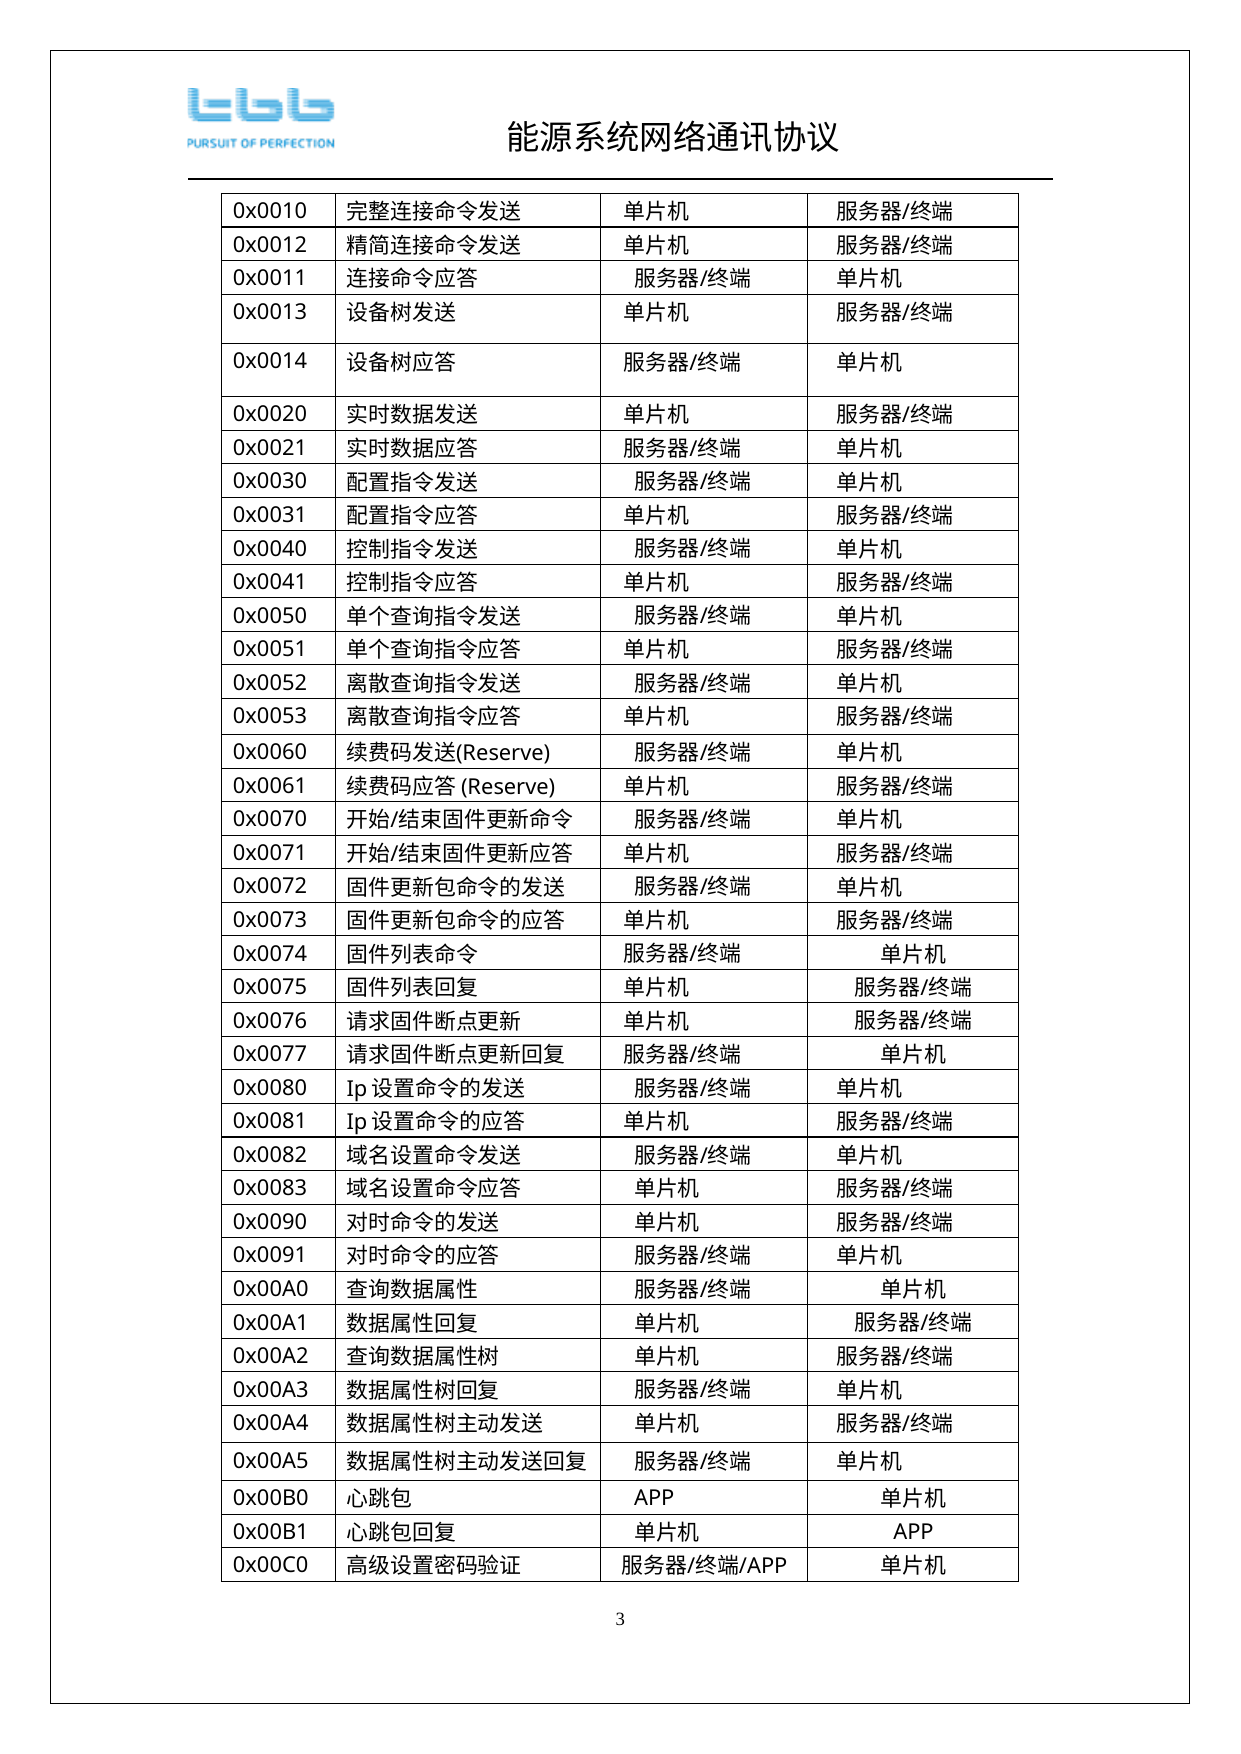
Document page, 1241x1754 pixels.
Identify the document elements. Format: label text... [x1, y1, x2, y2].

table_cell 服务器/终端 [808, 903, 1018, 935]
table_cell 单片机 [601, 565, 807, 597]
table_cell 离散查询指令发送 [336, 665, 600, 698]
table_cell 单片机 [601, 970, 807, 1002]
table_cell Ip设置命令的应答 [336, 1104, 600, 1136]
table_cell 0x0041 [222, 565, 335, 597]
table_cell 配置指令发送 [336, 464, 600, 497]
table_cell 固件列表命令 [336, 936, 600, 969]
table_cell 0x00A4 [222, 1406, 335, 1442]
table_cell 0x0061 [222, 769, 335, 801]
table_cell 单片机 [808, 1481, 1018, 1513]
table_cell 续费码应答 (Reserve) [336, 769, 600, 801]
table_cell 单片机 [808, 598, 1018, 631]
table_cell 单片机 [601, 1406, 807, 1442]
table_cell 实时数据发送 [336, 397, 600, 429]
table_cell 服务器/终端 [808, 1339, 1018, 1371]
table_cell 设备树应答 [336, 344, 600, 396]
table_cell 服务器/终端 [601, 431, 807, 463]
table_cell 请求固件断点更新 [336, 1003, 600, 1036]
table_cell 0x0031 [222, 498, 335, 530]
table_cell 单片机 [808, 1443, 1018, 1480]
table_cell 0x0013 [222, 295, 335, 343]
table_cell 单片机 [808, 1138, 1018, 1170]
table_cell 0x0053 [222, 699, 335, 734]
table_cell 0x0091 [222, 1238, 335, 1271]
table_cell 单片机 [601, 397, 807, 429]
table_cell 服务器/终端 [601, 598, 807, 631]
table_cell 控制指令发送 [336, 531, 600, 564]
table_cell 服务器/终端 [601, 869, 807, 902]
table_cell 单片机 [808, 1238, 1018, 1271]
table_cell 0x0077 [222, 1037, 335, 1069]
table_cell 服务器/终端 [808, 1305, 1018, 1338]
table_cell 心跳包 [336, 1481, 600, 1513]
table_cell 0x0011 [222, 261, 335, 293]
table_cell 0x0012 [222, 228, 335, 260]
table_cell 对时命令的应答 [336, 1238, 600, 1271]
table_cell 单片机 [808, 936, 1018, 969]
table_cell 固件列表回复 [336, 970, 600, 1002]
table_cell 单片机 [601, 1104, 807, 1136]
table_cell 查询数据属性 [336, 1272, 600, 1304]
table_cell 服务器/终端 [808, 1003, 1018, 1036]
table_cell 服务器/终端 [808, 632, 1018, 664]
table_cell 查询数据属性树 [336, 1339, 600, 1371]
table_cell 单个查询指令应答 [336, 632, 600, 664]
table_cell 0x0071 [222, 836, 335, 868]
table_cell 连接命令应答 [336, 261, 600, 293]
table_cell 服务器/终端 [601, 665, 807, 698]
table_cell 0x0073 [222, 903, 335, 935]
table_cell 单片机 [601, 632, 807, 664]
table_cell 单片机 [601, 1305, 807, 1338]
table_cell 控制指令应答 [336, 565, 600, 597]
table_cell 0x0052 [222, 665, 335, 698]
table_cell 单片机 [808, 344, 1018, 396]
table_cell 0x0040 [222, 531, 335, 564]
table_cell APP [601, 1481, 807, 1513]
table_cell 服务器/终端 [808, 836, 1018, 868]
table_cell 服务器/终端 [601, 1070, 807, 1103]
table_cell 0x0020 [222, 397, 335, 429]
table_cell 单片机 [808, 1372, 1018, 1405]
table_cell 单片机 [808, 531, 1018, 564]
table_cell 单片机 [601, 769, 807, 801]
table_cell 单片机 [808, 1070, 1018, 1103]
table_cell 单片机 [601, 228, 807, 260]
table_cell 单片机 [808, 665, 1018, 698]
table_cell 服务器/终端 [808, 565, 1018, 597]
table_cell 服务器/终端 [808, 1171, 1018, 1203]
table_cell 服务器/终端 [601, 1238, 807, 1271]
table_cell 心跳包回复 [336, 1515, 600, 1547]
table_cell 单个查询指令发送 [336, 598, 600, 631]
table_cell 单片机 [808, 464, 1018, 497]
table_cell 0x0050 [222, 598, 335, 631]
picture [187, 88, 336, 150]
table_cell 单片机 [601, 194, 807, 226]
table_cell 单片机 [601, 1339, 807, 1371]
table_cell 服务器/终端 [808, 1406, 1018, 1442]
table_cell 服务器/终端 [808, 194, 1018, 226]
table_cell 服务器/终端 [808, 498, 1018, 530]
table_cell 数据属性树主动发送回复 [336, 1443, 600, 1480]
table_cell 服务器/终端 [808, 1104, 1018, 1136]
table_cell 服务器/终端 [808, 295, 1018, 343]
table_cell 服务器/终端/APP [601, 1548, 807, 1581]
table_cell 服务器/终端 [601, 735, 807, 767]
table_cell 0x0021 [222, 431, 335, 463]
table_cell 0x00A5 [222, 1443, 335, 1480]
table_cell 0x0090 [222, 1205, 335, 1237]
table_cell 单片机 [601, 903, 807, 935]
table_cell 单片机 [808, 802, 1018, 834]
table_cell 数据属性树主动发送 [336, 1406, 600, 1442]
table_cell APP [808, 1515, 1018, 1547]
table_cell 服务器/终端 [601, 936, 807, 969]
table_cell 0x00A3 [222, 1372, 335, 1405]
table_cell 0x0010 [222, 194, 335, 226]
table_cell 单片机 [808, 261, 1018, 293]
table_cell 数据属性树回复 [336, 1372, 600, 1405]
table_cell 单片机 [601, 1171, 807, 1203]
table_cell 服务器/终端 [601, 344, 807, 396]
table_cell 服务器/终端 [808, 397, 1018, 429]
table_cell 域名设置命令发送 [336, 1138, 600, 1170]
table_cell 0x00C0 [222, 1548, 335, 1581]
table_cell 单片机 [601, 1515, 807, 1547]
table_cell 服务器/终端 [601, 1443, 807, 1480]
table_cell 0x0076 [222, 1003, 335, 1036]
table_cell 0x0083 [222, 1171, 335, 1203]
table_cell 0x0060 [222, 735, 335, 767]
table_cell 单片机 [601, 498, 807, 530]
table_cell 单片机 [601, 699, 807, 734]
table_cell 服务器/终端 [601, 1138, 807, 1170]
table_cell 0x0070 [222, 802, 335, 834]
table_cell 0x00A0 [222, 1272, 335, 1304]
table_cell 0x0030 [222, 464, 335, 497]
table_cell 服务器/终端 [601, 1272, 807, 1304]
table_cell 0x0080 [222, 1070, 335, 1103]
table_cell 单片机 [808, 1037, 1018, 1069]
table_cell 0x0074 [222, 936, 335, 969]
table_cell 0x0072 [222, 869, 335, 902]
table_cell 0x0081 [222, 1104, 335, 1136]
table_cell 高级设置密码验证 [336, 1548, 600, 1581]
table_cell 单片机 [808, 735, 1018, 767]
table_cell 精简连接命令发送 [336, 228, 600, 260]
table_cell 0x0075 [222, 970, 335, 1002]
table_cell 0x00B1 [222, 1515, 335, 1547]
table_cell 对时命令的发送 [336, 1205, 600, 1237]
table_cell 服务器/终端 [808, 769, 1018, 801]
table_cell 单片机 [808, 1548, 1018, 1581]
table_cell 实时数据应答 [336, 431, 600, 463]
table_cell Ip设置命令的发送 [336, 1070, 600, 1103]
table_cell 0x00B0 [222, 1481, 335, 1513]
table_cell 单片机 [601, 1205, 807, 1237]
table_cell 固件更新包命令的发送 [336, 869, 600, 902]
table_cell 0x00A2 [222, 1339, 335, 1371]
table_cell 续费码发送(Reserve) [336, 735, 600, 767]
table_cell 服务器/终端 [601, 802, 807, 834]
table_cell 服务器/终端 [601, 1037, 807, 1069]
table_cell 0x00A1 [222, 1305, 335, 1338]
table_cell 域名设置命令应答 [336, 1171, 600, 1203]
table_cell 0x0082 [222, 1138, 335, 1170]
table_cell 服务器/终端 [601, 261, 807, 293]
table_cell 单片机 [601, 295, 807, 343]
table_cell 请求固件断点更新回复 [336, 1037, 600, 1069]
table_cell 0x0014 [222, 344, 335, 396]
table_cell 服务器/终端 [808, 970, 1018, 1002]
table_cell 数据属性回复 [336, 1305, 600, 1338]
table_cell 0x0051 [222, 632, 335, 664]
table_cell 设备树发送 [336, 295, 600, 343]
table_cell 单片机 [601, 836, 807, 868]
table_cell 单片机 [808, 1272, 1018, 1304]
table_cell 开始/结束固件更新命令 [336, 802, 600, 834]
table_cell 配置指令应答 [336, 498, 600, 530]
table_cell 固件更新包命令的应答 [336, 903, 600, 935]
table_cell 完整连接命令发送 [336, 194, 600, 226]
table_cell 服务器/终端 [808, 699, 1018, 734]
table_cell 单片机 [808, 431, 1018, 463]
table_cell 服务器/终端 [808, 1205, 1018, 1237]
table_cell 单片机 [601, 1003, 807, 1036]
table_cell 单片机 [808, 869, 1018, 902]
table_cell 服务器/终端 [601, 1372, 807, 1405]
table_cell 开始/结束固件更新应答 [336, 836, 600, 868]
table_cell 服务器/终端 [601, 531, 807, 564]
table_cell 服务器/终端 [808, 228, 1018, 260]
table_cell 离散查询指令应答 [336, 699, 600, 734]
table_cell 服务器/终端 [601, 464, 807, 497]
